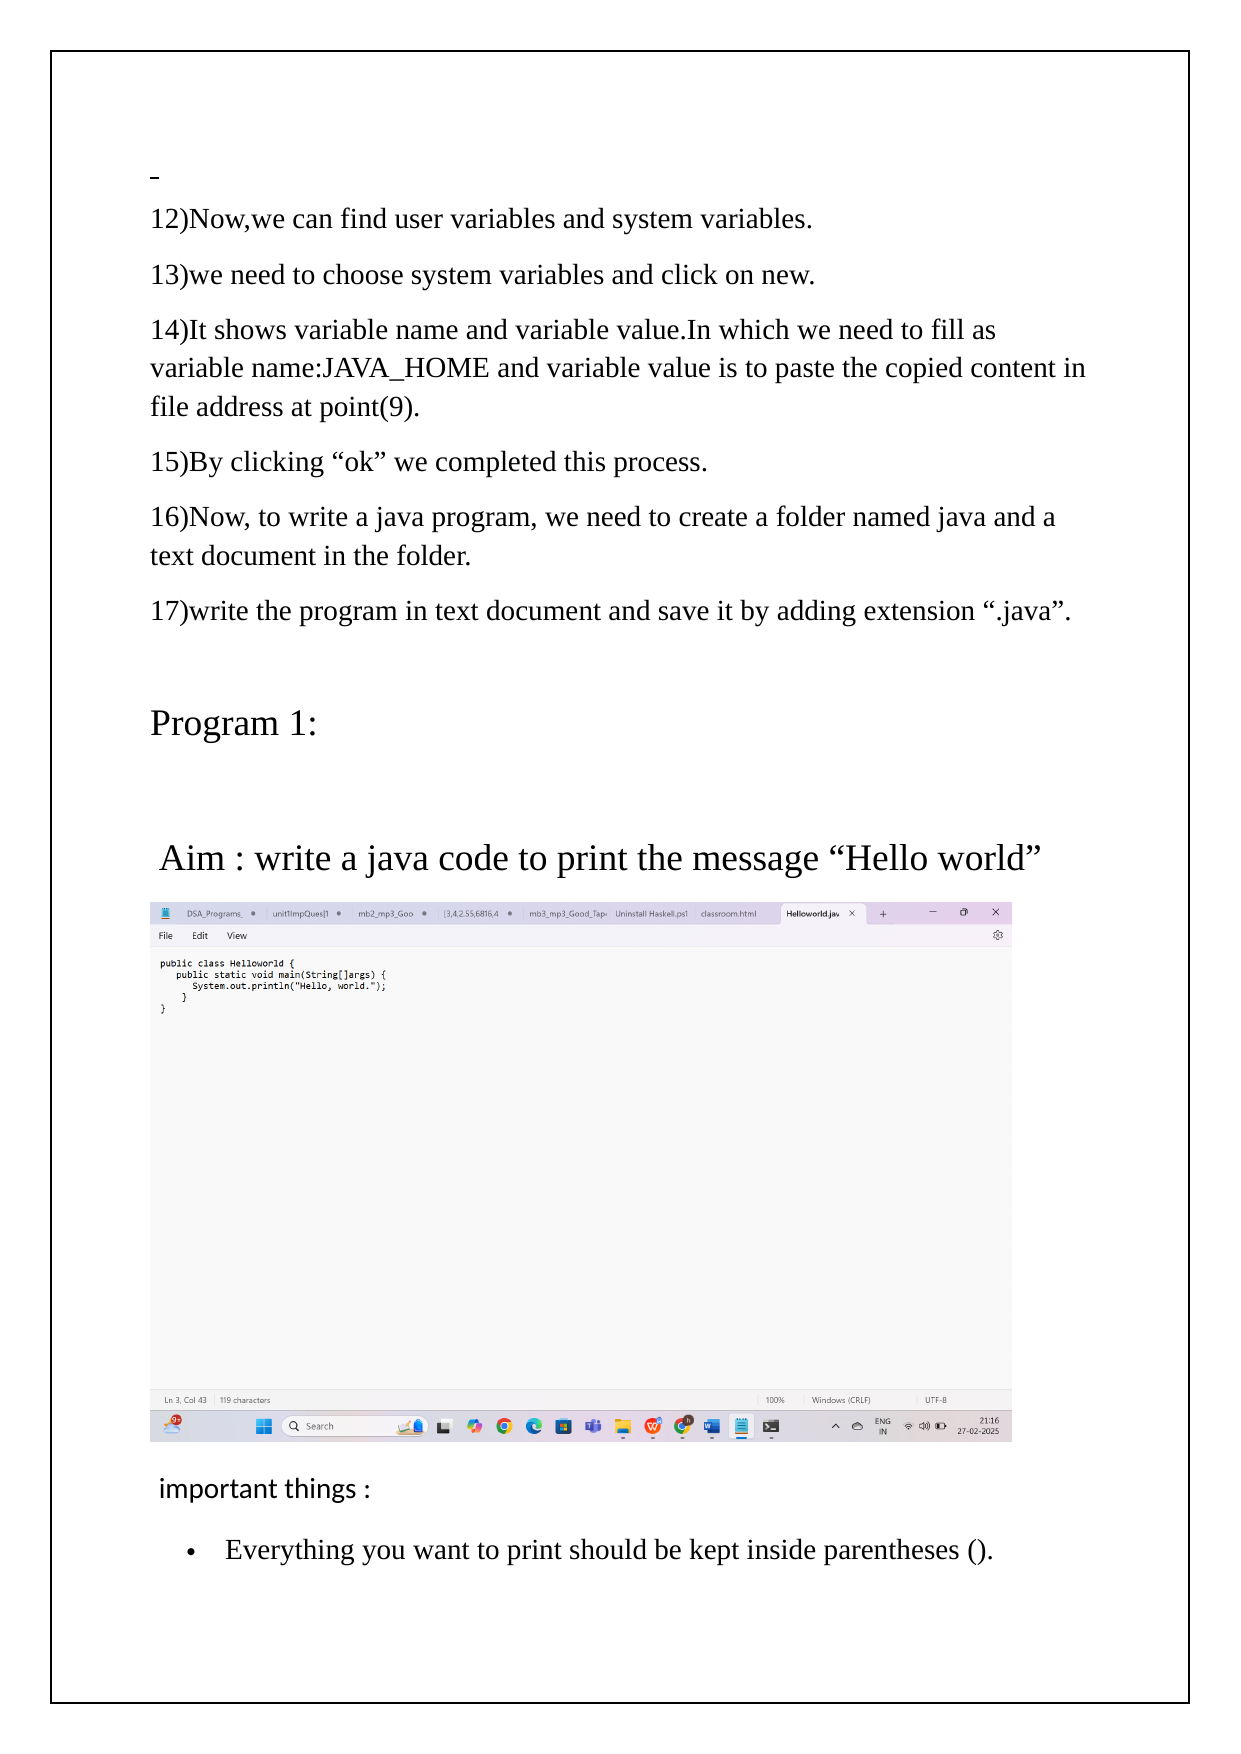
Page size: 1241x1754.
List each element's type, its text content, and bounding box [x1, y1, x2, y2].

text 12)Now,we can find user variables and system variables. [150, 202, 1090, 235]
picture [150, 902, 1012, 1442]
text Program 1: [150, 700, 1090, 743]
text 16)Now, to write a java program, we need to create a folder named java and a text document in the folder. [150, 499, 1090, 572]
text important things : [150, 1462, 1090, 1508]
text 13)we need to choose system variables and click on new. [150, 257, 1090, 290]
list Everything you want to print should be kept inside parentheses (). [187, 1532, 1090, 1565]
text 17)write the program in text document and save it by adding extension “.java”. [150, 593, 1090, 627]
text Aim : write a java code to print the message “Hello world” [150, 836, 1090, 879]
text 15)By clicking “ok” we completed this process. [150, 444, 1090, 478]
text 14)It shows variable name and variable value.In which we need to fill as variable name:JAVA_HOME and variable value is to paste the copied content in file address at point(9). [150, 312, 1090, 423]
